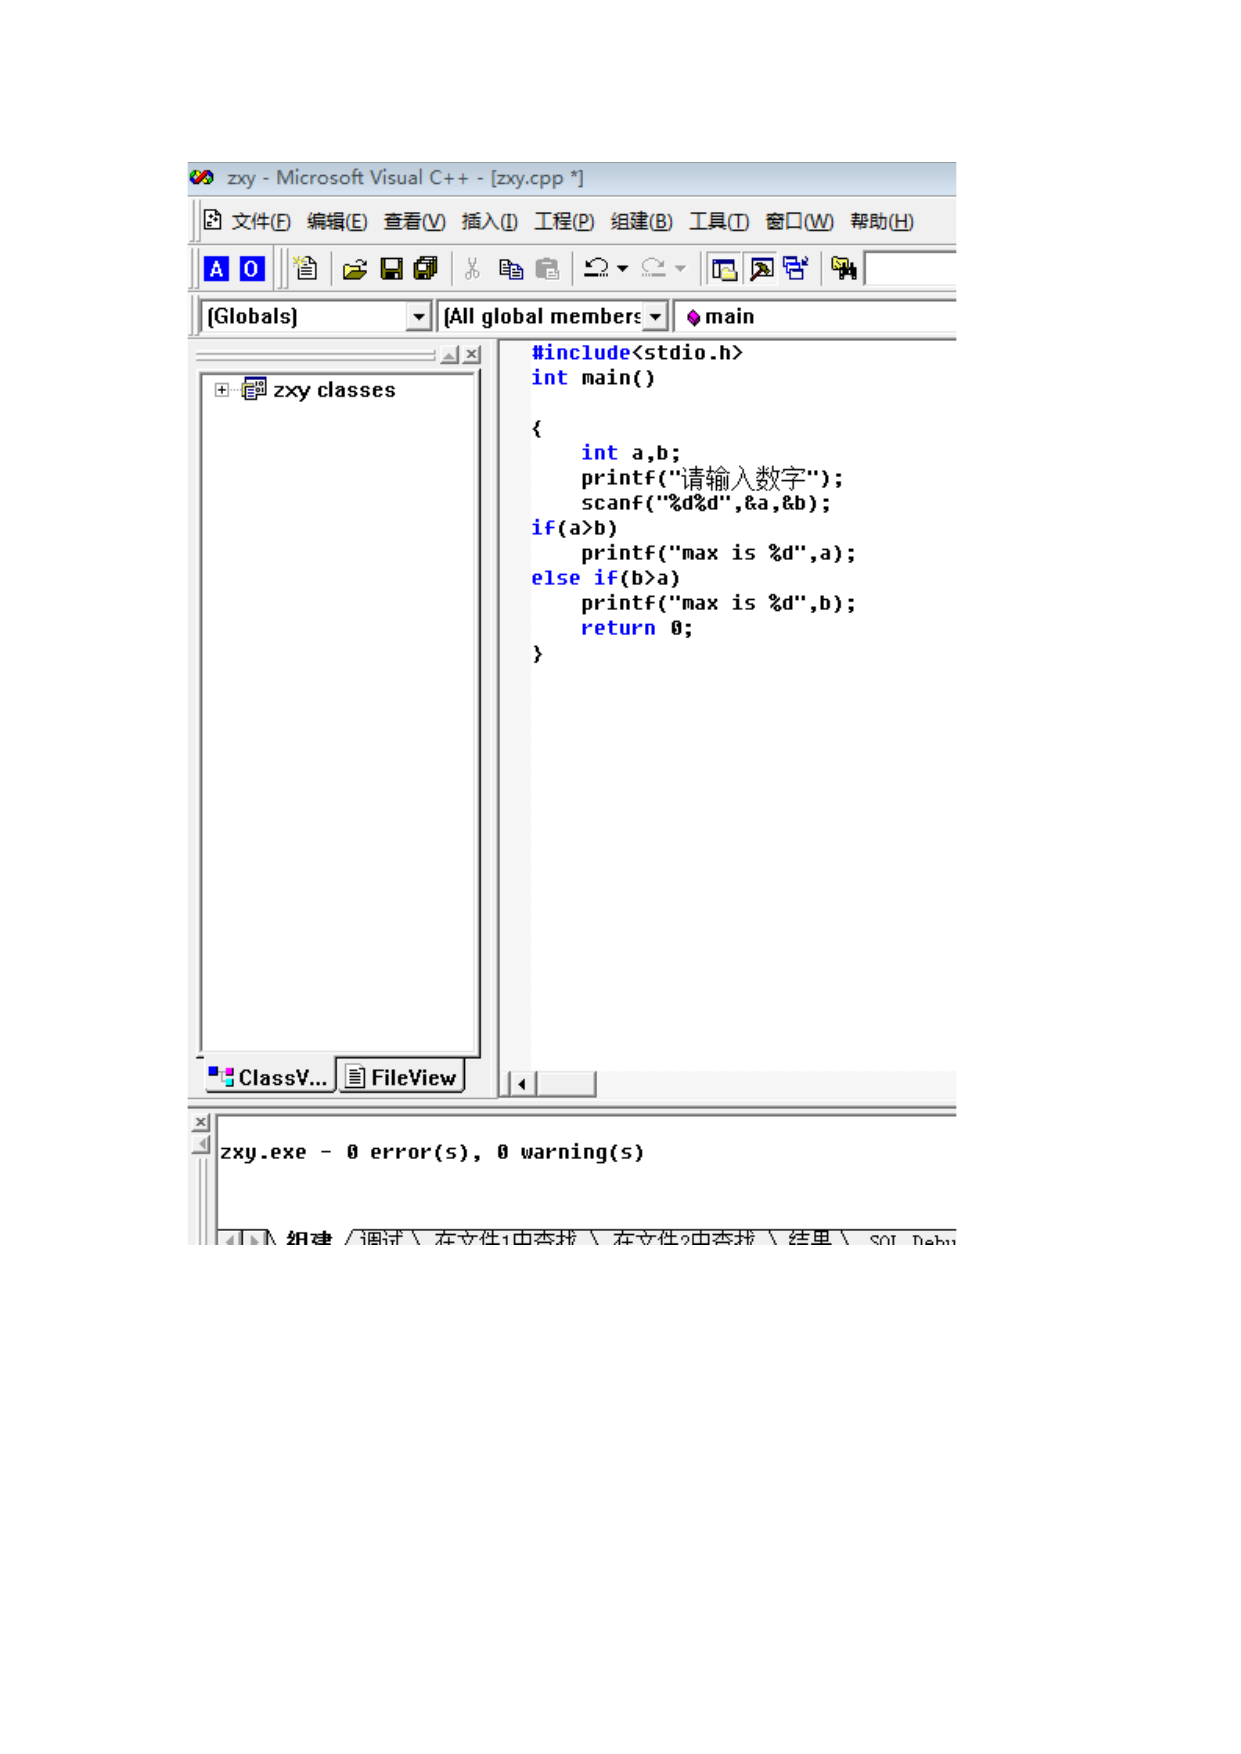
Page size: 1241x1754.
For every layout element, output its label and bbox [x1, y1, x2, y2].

picture [187, 162, 957, 1245]
